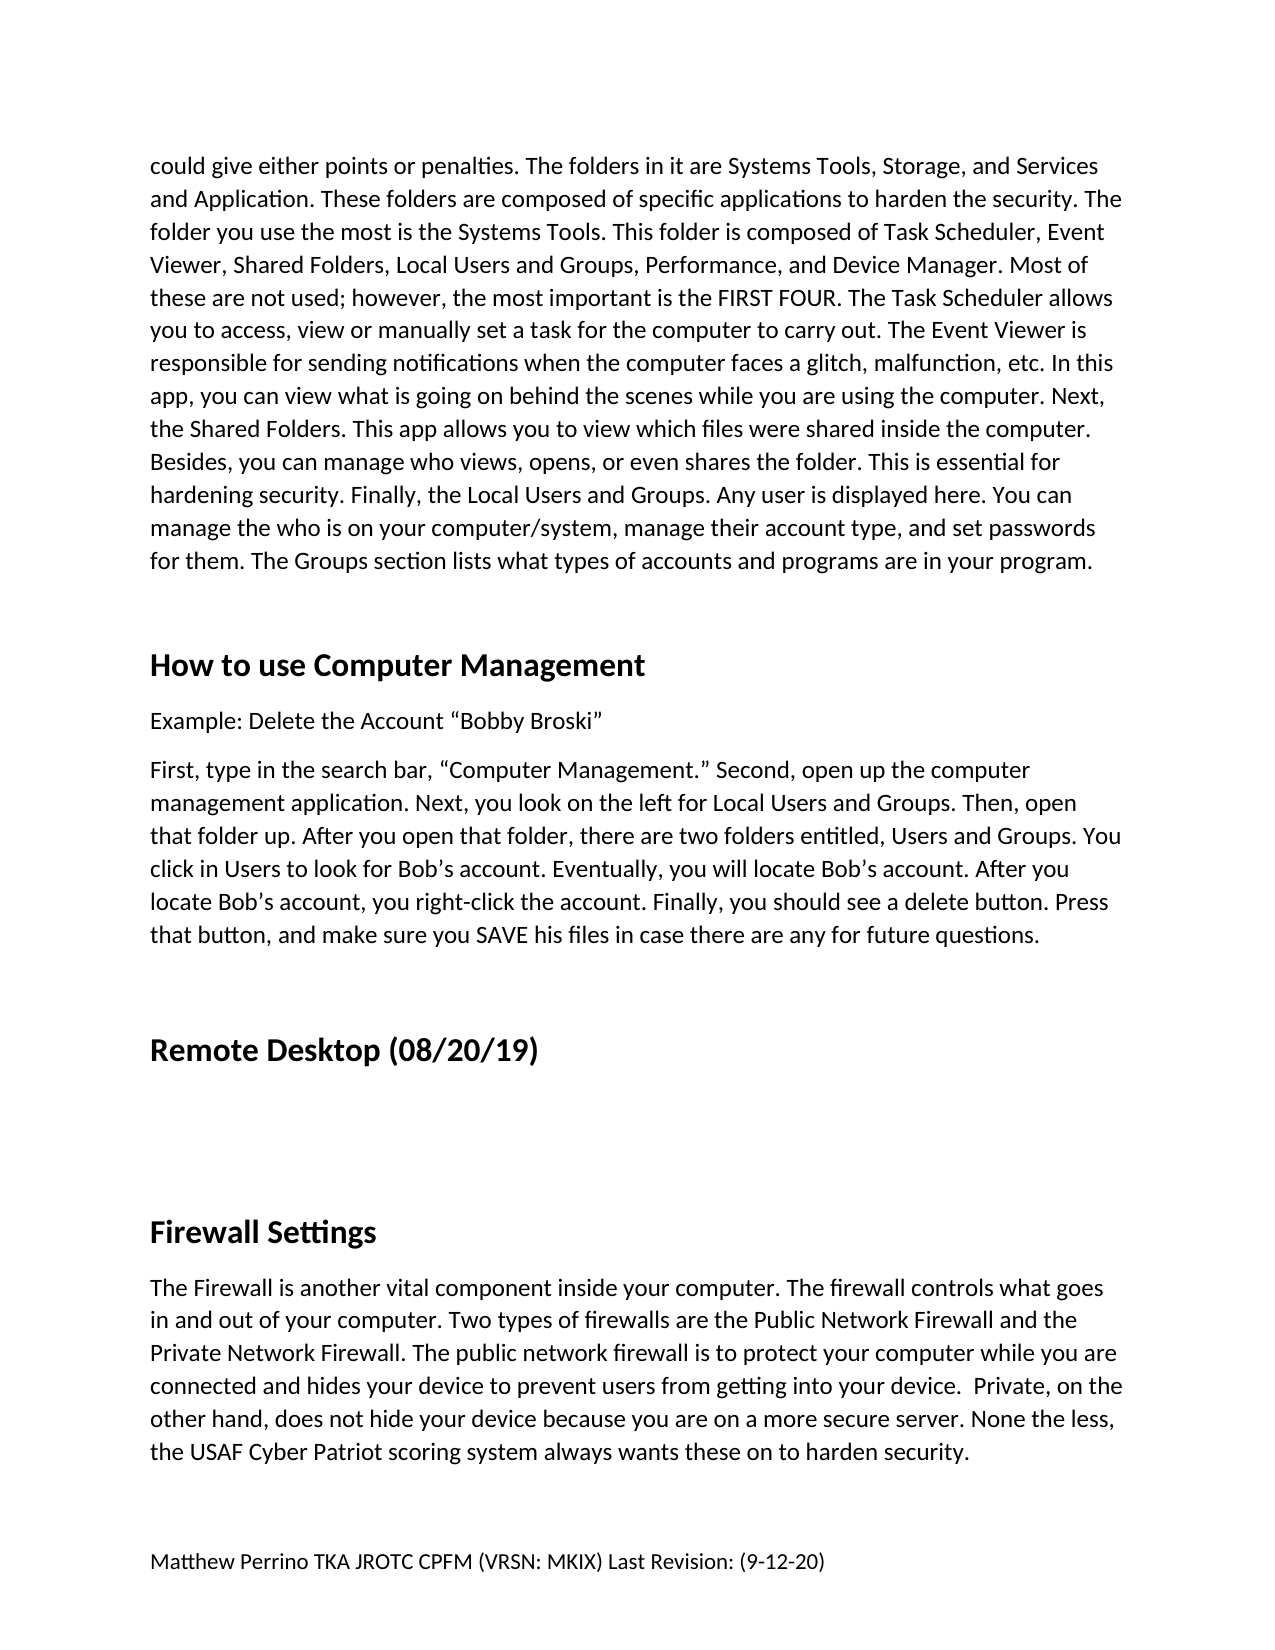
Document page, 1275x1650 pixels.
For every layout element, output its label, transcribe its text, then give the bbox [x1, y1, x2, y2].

text Example: Delete the Account “Bobby Broski” [150, 705, 1125, 735]
text How to use Computer Management [150, 644, 1125, 685]
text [150, 150, 1125, 576]
text Firewall Settings [150, 1211, 1125, 1252]
text The Firewall is another vital component inside your computer. The firewall controls what goes in and out of your computer. Two types of firewalls are the Public Network Firewall and the Private Network Firewall. The public network firewall is to protect your computer while you are connected and hides your device to prevent users from getting into your device. Private, on the other hand, does not hide your device because you are on a more secure server. None the less, the USAF Cyber Patriot scoring system always wants these on to harden security. [150, 1272, 1125, 1467]
text First, type in the search bar, “Computer Management.” Second, open up the computer management application. Next, you look on the left for Local Users and Groups. Then, open that folder up. After you open that folder, there are two folders entitled, Users and Groups. You click in Users to look for Bob’s account. Eventually, you will locate Bob’s account. After you locate Bob’s account, you right-click the account. Finally, you should see a delete button. Press that button, and make sure you SAVE his files in case there are any for future questions. [150, 754, 1125, 949]
text Remote Desktop (08/20/19) [150, 1029, 1125, 1070]
